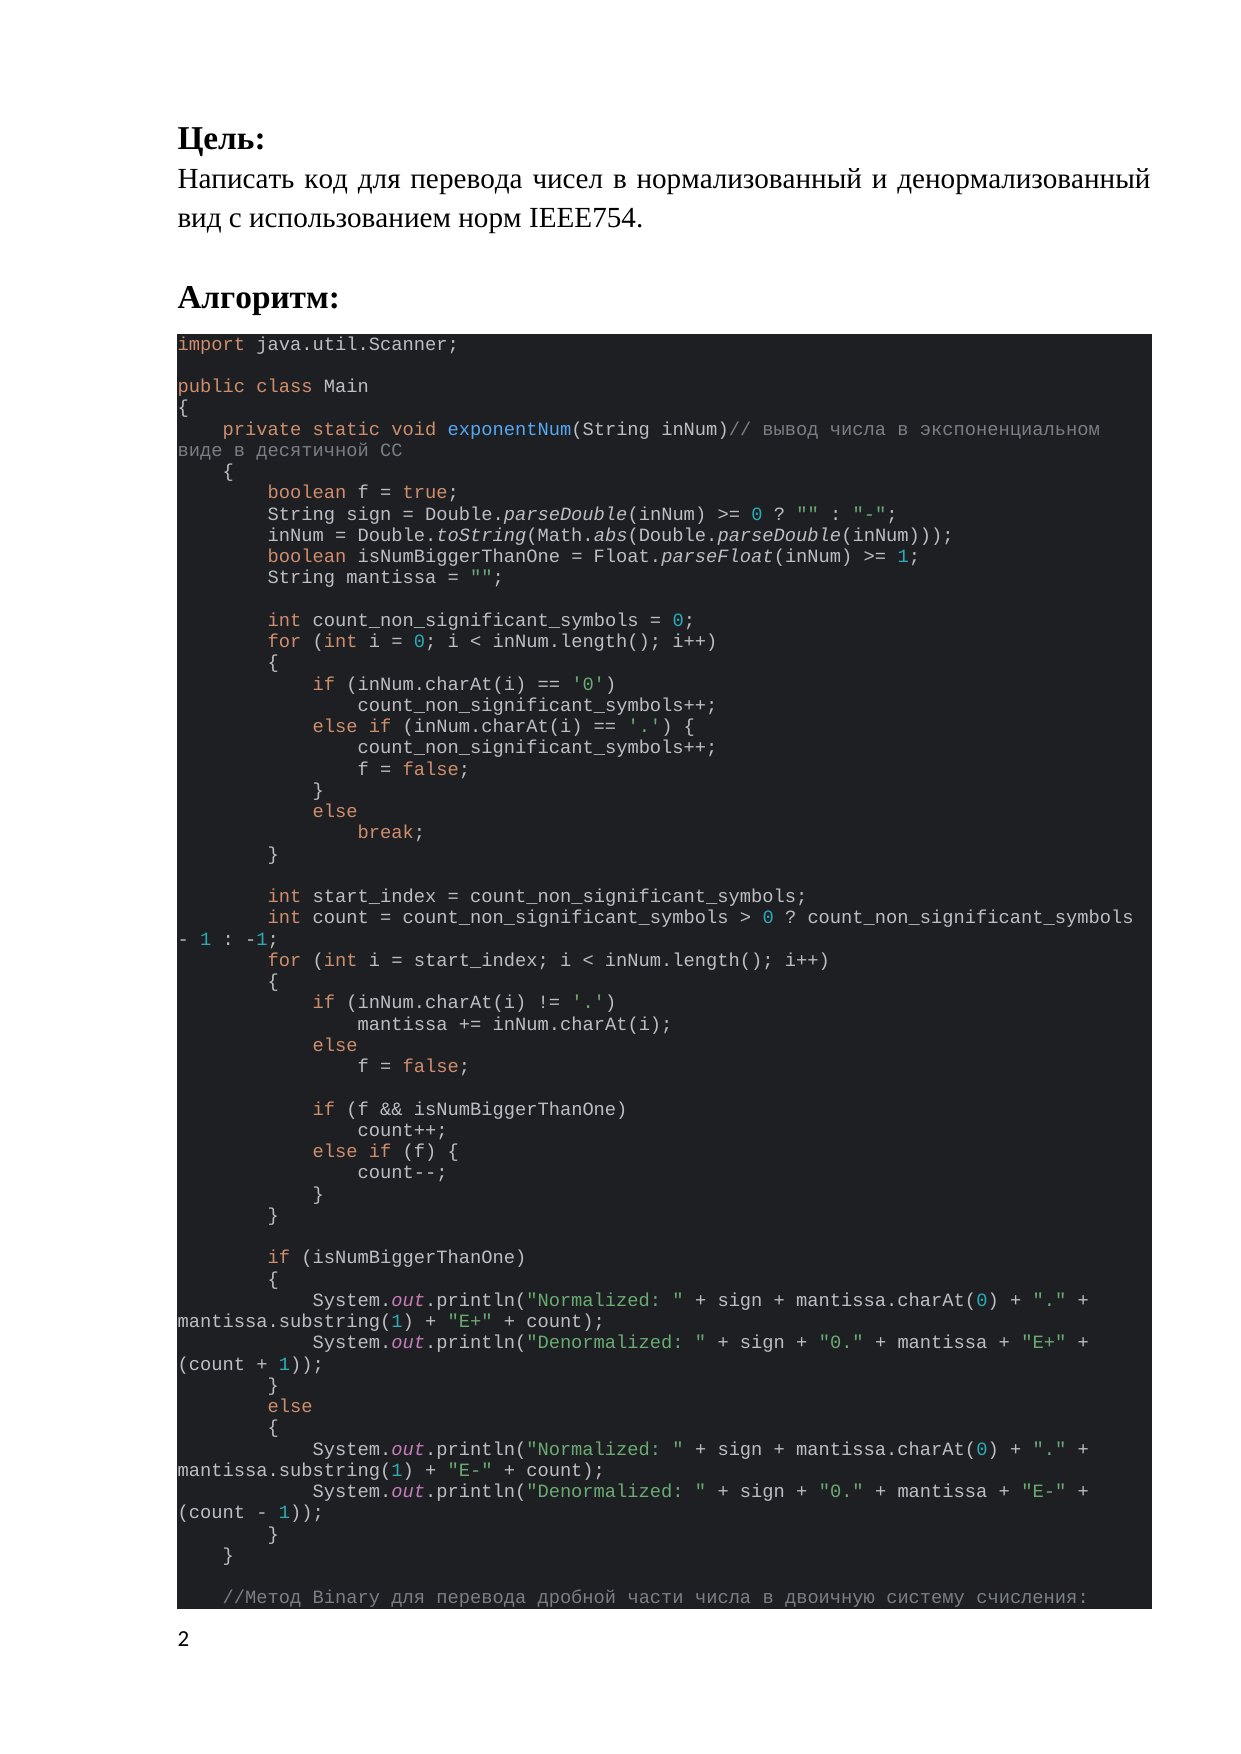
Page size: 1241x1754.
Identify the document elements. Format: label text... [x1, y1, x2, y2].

text Алгоритм: [177, 277, 1152, 315]
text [177, 334, 1152, 1609]
text Цель: Написать код для перевода чисел в нормализованный и денормализованный вид с использованием норм IEEE754. [177, 118, 1152, 233]
